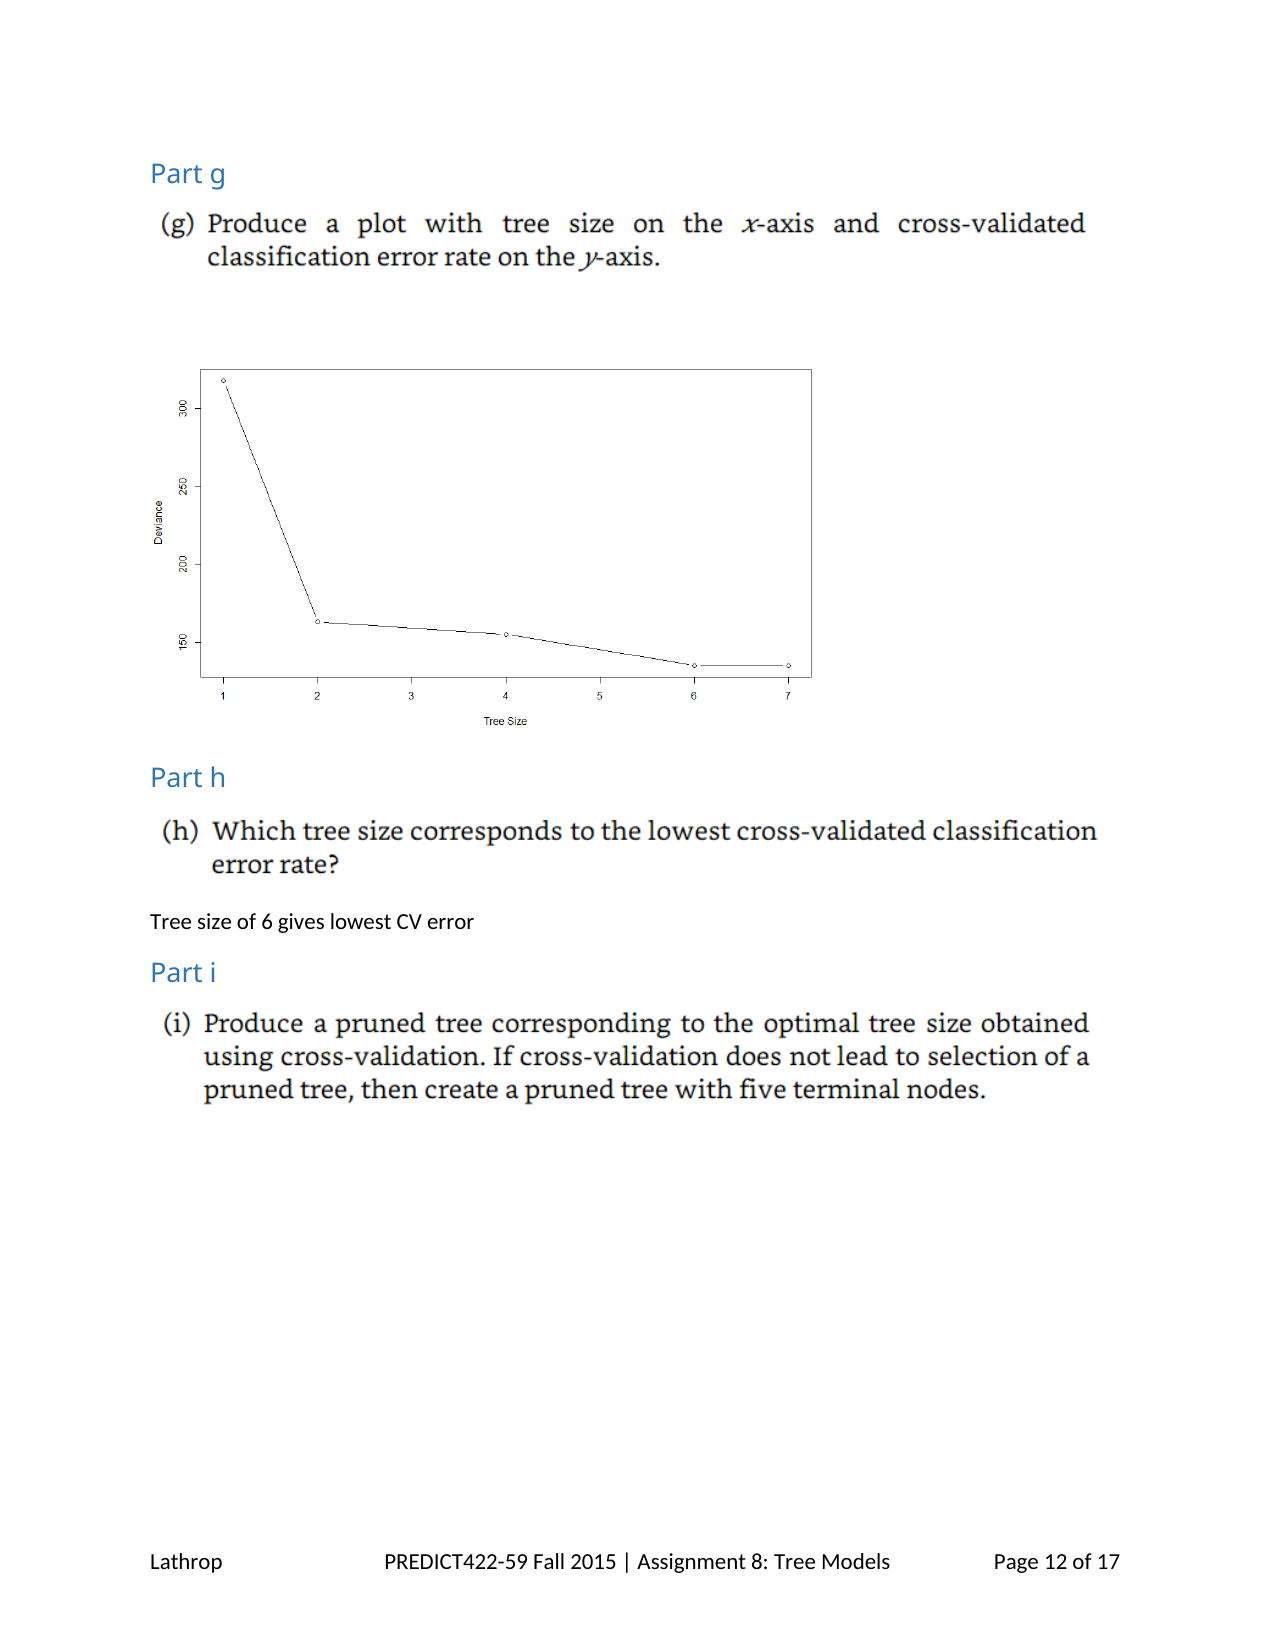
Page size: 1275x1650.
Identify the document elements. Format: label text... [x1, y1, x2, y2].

text Tree size of 6 gives lowest CV error [150, 907, 1125, 935]
picture [150, 193, 1125, 300]
subtitle Part g [150, 154, 1125, 191]
subtitle Part i [150, 954, 1125, 991]
picture [150, 798, 1125, 888]
picture [150, 993, 1125, 1135]
subtitle Part h [150, 758, 1125, 795]
picture [150, 318, 837, 740]
